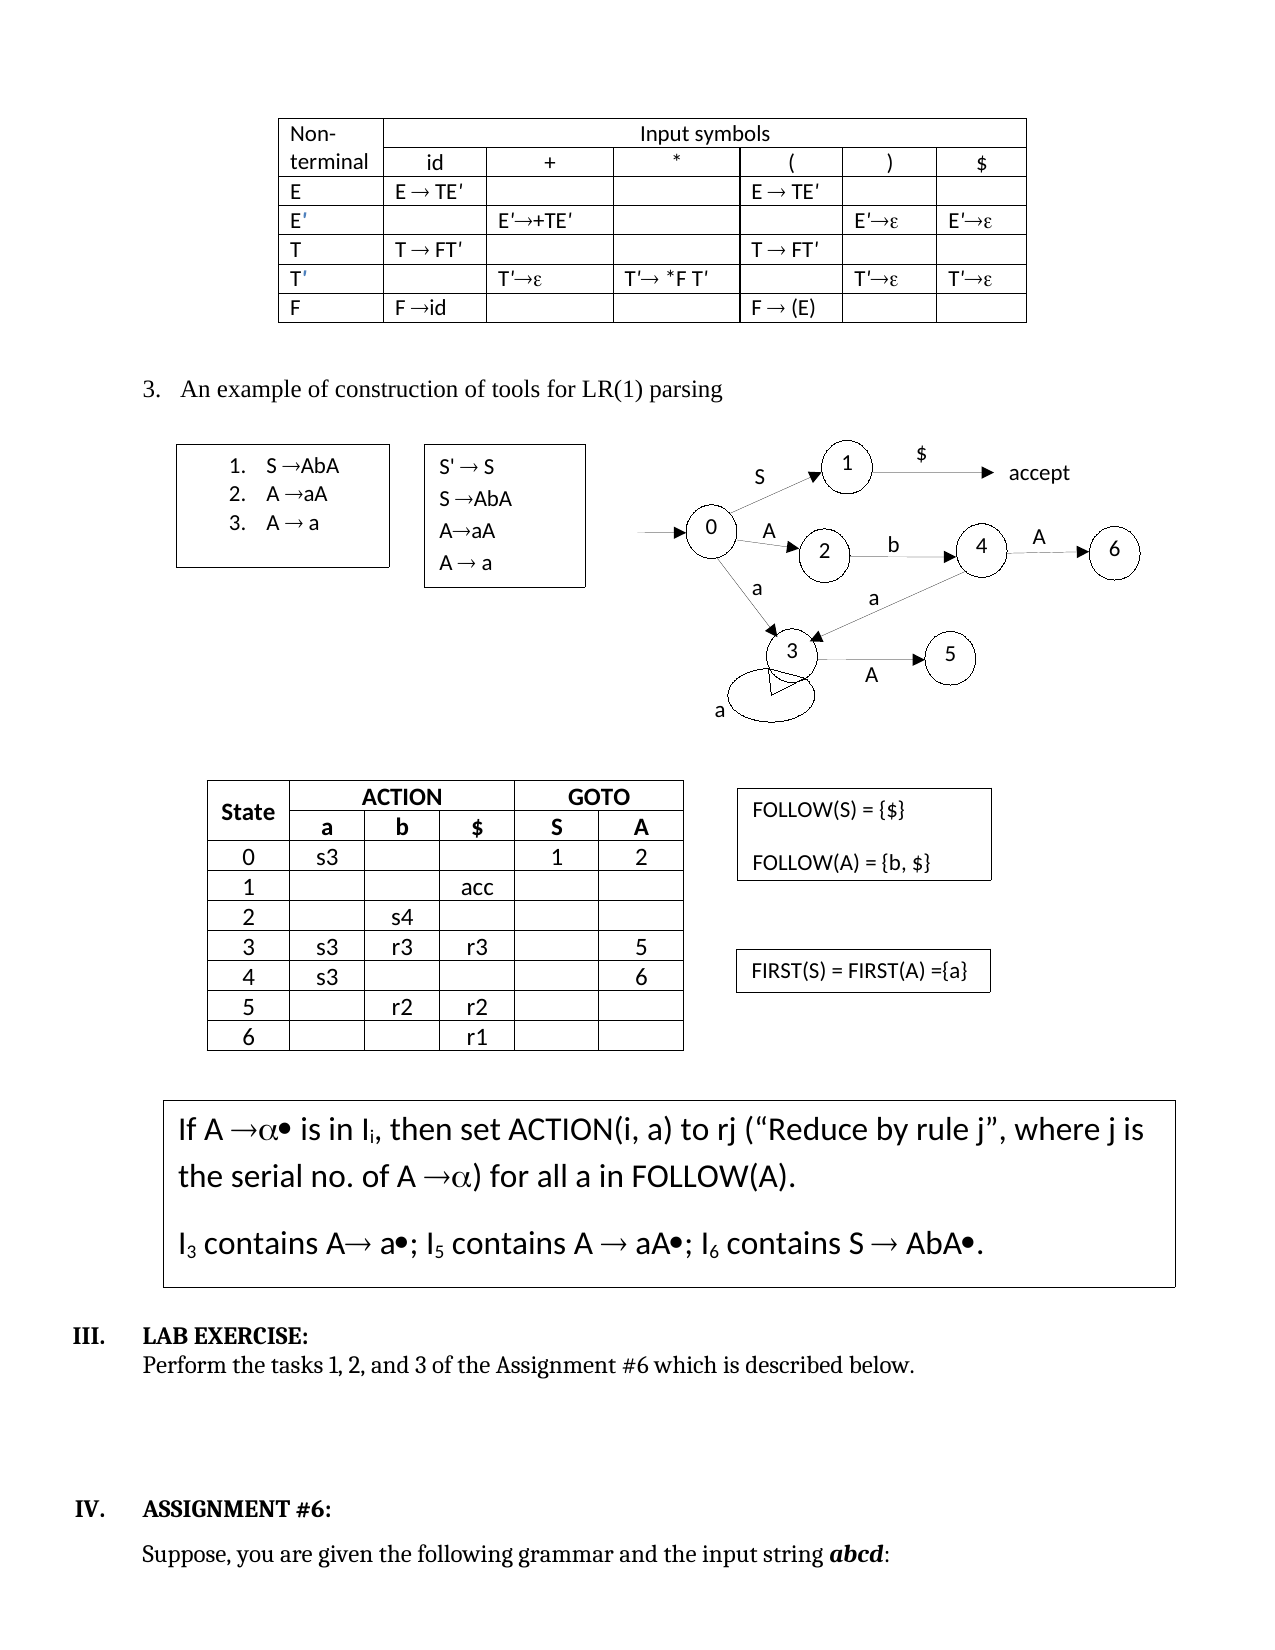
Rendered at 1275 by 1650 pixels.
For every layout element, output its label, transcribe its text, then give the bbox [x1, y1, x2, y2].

table_cell A [599, 811, 683, 840]
table_cell r3 [365, 931, 439, 960]
table_cell [290, 871, 364, 900]
table_cell s4 [365, 901, 439, 930]
table_cell [440, 841, 514, 870]
table_cell [290, 1021, 364, 1050]
table_cell [515, 961, 598, 990]
table_cell T' *F T' [614, 265, 739, 292]
table_cell 2 [599, 841, 683, 870]
table_cell + [487, 148, 613, 176]
table_header GOTO [515, 781, 683, 810]
table_cell T FT' [741, 235, 842, 263]
table_cell [515, 931, 598, 960]
table_cell [741, 265, 842, 292]
table_header Non-terminal [279, 119, 383, 176]
table_cell T' [843, 265, 936, 292]
list An example of construction of tools for LR(1) parsing [142, 374, 1200, 403]
table_cell r3 [440, 931, 514, 960]
table_cell S [515, 811, 598, 840]
table_cell [843, 177, 936, 205]
table_cell [937, 177, 1026, 205]
table_cell T [279, 235, 383, 263]
table_cell [487, 177, 613, 205]
table_cell E' [279, 206, 383, 234]
table_cell 2 [208, 901, 289, 930]
table_cell $ [440, 811, 514, 840]
table_header State [208, 781, 289, 840]
table_cell F id [384, 294, 486, 322]
list Perform the tasks 1, 2, and 3 of the Assignment #6 which is described below. [142, 1351, 1200, 1380]
table_cell [384, 206, 486, 234]
table_cell 6 [599, 961, 683, 990]
table_cell [365, 841, 439, 870]
table_cell ( [741, 148, 842, 176]
table_cell [365, 871, 439, 900]
table_cell [937, 235, 1026, 263]
table_cell [599, 1021, 683, 1050]
table_cell E' [843, 206, 936, 234]
table_cell [614, 206, 739, 234]
table_cell 5 [599, 931, 683, 960]
table_cell a [290, 811, 364, 840]
list Assignment #6: [105, 1495, 1200, 1523]
table_cell E TE' [741, 177, 842, 205]
table_cell F (E) [741, 294, 842, 322]
table_cell F [279, 294, 383, 322]
table_cell id [384, 148, 486, 176]
table_cell [487, 294, 613, 322]
table_header ACTION [290, 781, 514, 810]
table_cell r2 [440, 991, 514, 1020]
table_cell [614, 294, 739, 322]
table_cell T' [279, 265, 383, 292]
table_cell b [365, 811, 439, 840]
table_cell [937, 294, 1026, 322]
table_cell [515, 1021, 598, 1050]
table_cell [487, 235, 613, 263]
table_cell [515, 991, 598, 1020]
table_header Input symbols [384, 119, 1026, 147]
table_cell [599, 901, 683, 930]
table_cell E' [937, 206, 1026, 234]
list Lab Exercise: [105, 1322, 1200, 1351]
table_cell acc [440, 871, 514, 900]
table_cell [599, 871, 683, 900]
table_cell 1 [515, 841, 598, 870]
table_cell s3 [290, 961, 364, 990]
table_cell T' [487, 265, 613, 292]
table_cell T' [937, 265, 1026, 292]
table_cell 3 [208, 931, 289, 960]
table_cell T FT' [384, 235, 486, 263]
table_cell s3 [290, 841, 364, 870]
table_cell [440, 901, 514, 930]
table_cell 0 [208, 841, 289, 870]
table_cell ) [843, 148, 936, 176]
table_cell [843, 235, 936, 263]
table_cell r2 [365, 991, 439, 1020]
table_cell * [614, 148, 739, 176]
table_cell [365, 961, 439, 990]
table_cell [290, 991, 364, 1020]
table_cell [614, 177, 739, 205]
table_cell E [279, 177, 383, 205]
table_cell 5 [208, 991, 289, 1020]
table_cell [741, 206, 842, 234]
table_cell [599, 991, 683, 1020]
text Suppose, you are given the following grammar and the input string abcd: [105, 1540, 1200, 1569]
table_cell 1 [208, 871, 289, 900]
table_cell [515, 871, 598, 900]
table_cell r1 [440, 1021, 514, 1050]
table_cell [614, 235, 739, 263]
table_cell E TE' [384, 177, 486, 205]
table_cell 4 [208, 961, 289, 990]
table_cell s3 [290, 931, 364, 960]
table_cell [290, 901, 364, 930]
table_cell [440, 961, 514, 990]
table_cell 6 [208, 1021, 289, 1050]
table_cell [384, 265, 486, 292]
table_cell E'+TE' [487, 206, 613, 234]
table_cell [365, 1021, 439, 1050]
table_cell $ [937, 148, 1026, 176]
table_cell [843, 294, 936, 322]
table_cell [515, 901, 598, 930]
